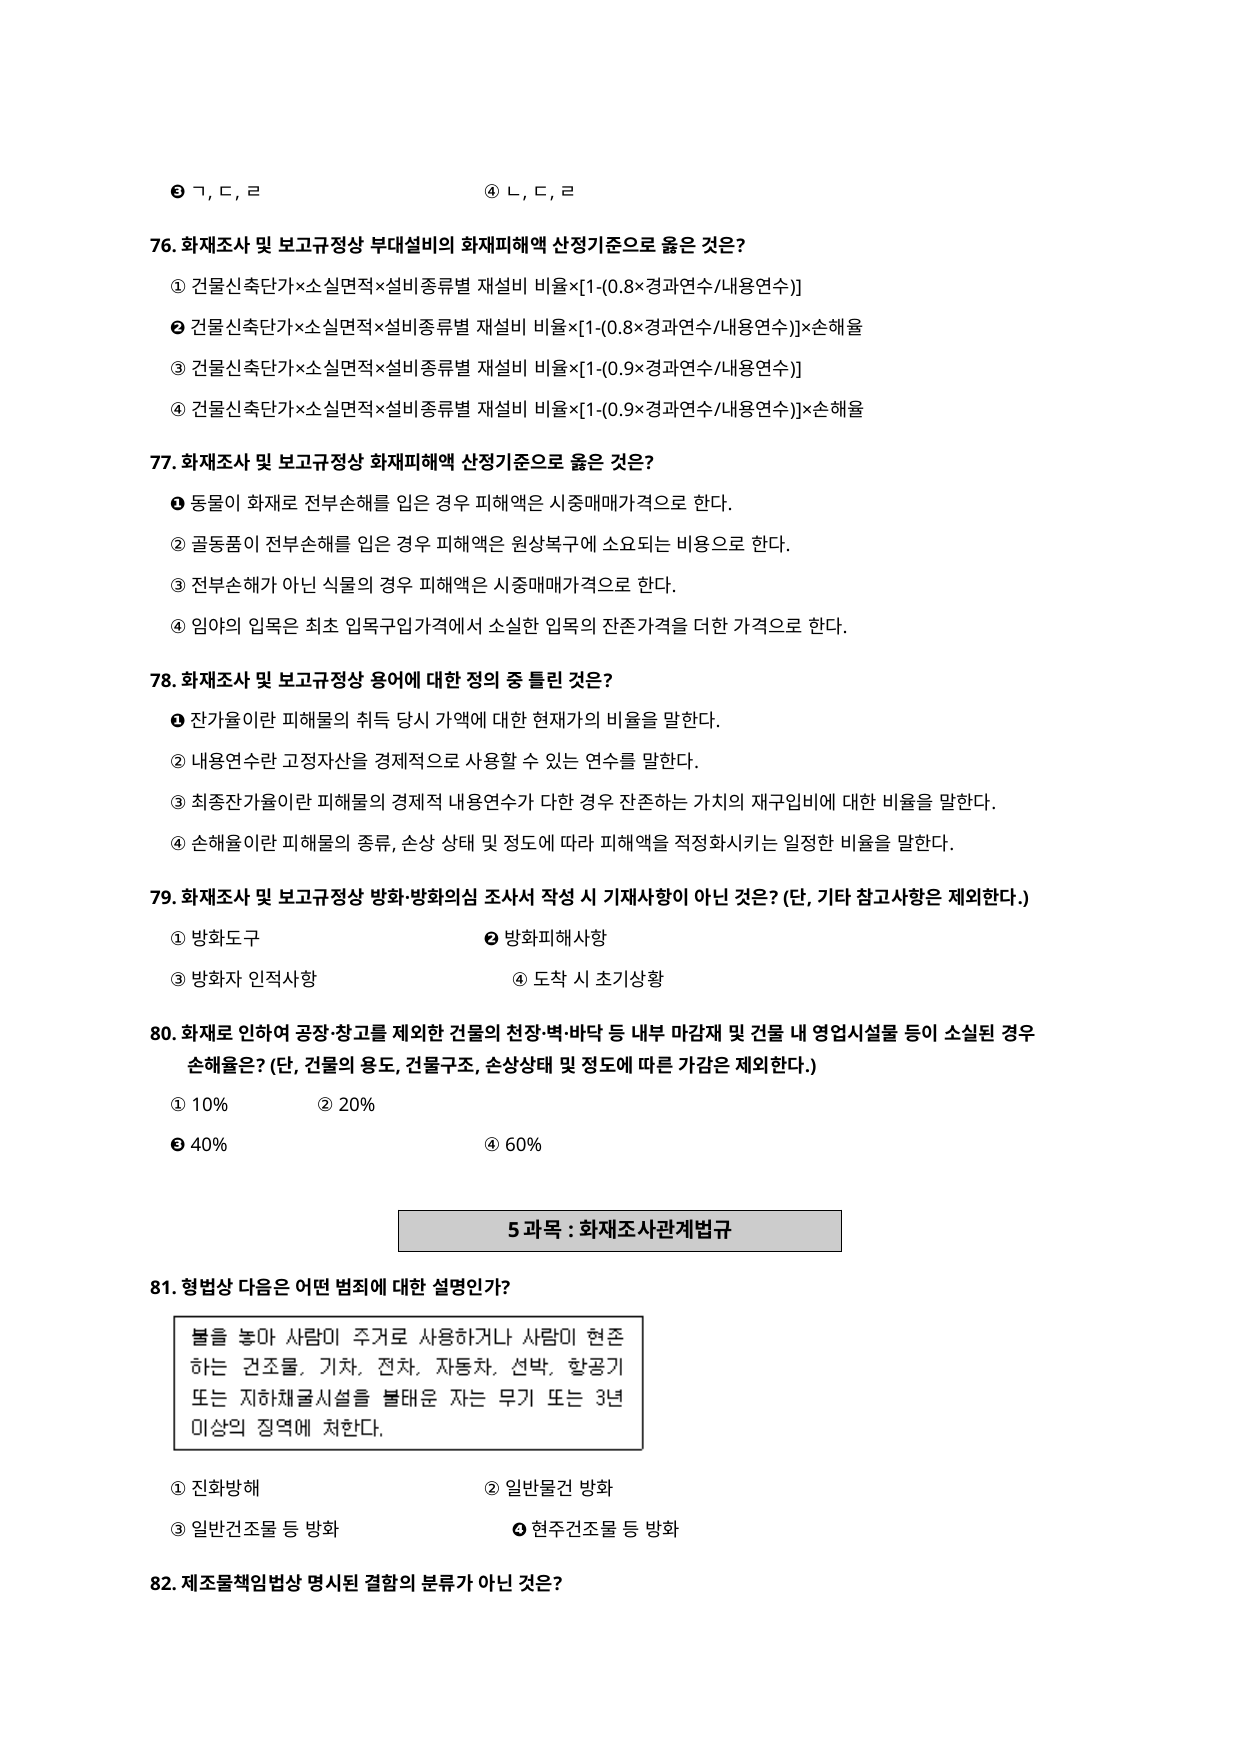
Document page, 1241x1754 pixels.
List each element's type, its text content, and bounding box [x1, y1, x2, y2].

text 78. 화재조사 및 보고규정상 용어에 대한 정의 중 틀린 것은? [150, 665, 1090, 692]
text ❶ 동물이 화재로 전부손해를 입은 경우 피해액은 시중매매가격으로 한다. [150, 489, 1090, 516]
text 77. 화재조사 및 보고규정상 화재피해액 산정기준으로 옳은 것은? [150, 448, 1090, 475]
text 81. 형법상 다음은 어떤 범죄에 대한 설명인가? [150, 1272, 1090, 1299]
text ❷ 건물신축단가×소실면적×설비종류별 재설비 비율×[1-(0.8×경과연수/내용연수)]×손해율 [150, 313, 1090, 340]
text ② 내용연수란 고정자산을 경제적으로 사용할 수 있는 연수를 말한다. [150, 747, 1090, 774]
text ③ 최종잔가율이란 피해물의 경제적 내용연수가 다한 경우 잔존하는 가치의 재구입비에 대한 비율을 말한다. [150, 788, 1090, 815]
text ④ 손해율이란 피해물의 종류, 손상 상태 및 정도에 따라 피해액을 적정화시키는 일정한 비율을 말한다. [150, 829, 1090, 856]
text ① 진화방해 ② 일반물건 방화 [150, 1473, 1090, 1501]
text ③ 방화자 인적사항 ④ 도착 시 초기상황 [150, 964, 1090, 992]
text ❶ 잔가율이란 피해물의 취득 당시 가액에 대한 현재가의 비율을 말한다. [150, 706, 1090, 733]
text ① 10% ② 20% [150, 1092, 1090, 1117]
table_header 5과목 : 화재조사관계법규 [399, 1211, 841, 1251]
text ③ 건물신축단가×소실면적×설비종류별 재설비 비율×[1-(0.9×경과연수/내용연수)] [150, 354, 1090, 381]
text 79. 화재조사 및 보고규정상 방화·방화의심 조사서 작성 시 기재사항이 아닌 것은? (단, 기타 참고사항은 제외한다.) [150, 882, 1090, 909]
picture [169, 1313, 647, 1454]
text ❸ ㄱ, ㄷ, ㄹ ④ ㄴ, ㄷ, ㄹ [150, 177, 1090, 204]
text ① 건물신축단가×소실면적×설비종류별 재설비 비율×[1-(0.8×경과연수/내용연수)] [150, 272, 1090, 299]
text 80. 화재로 인하여 공장·창고를 제외한 건물의 천장·벽·바닥 등 내부 마감재 및 건물 내 영업시설물 등이 소실된 경우 손해율은? (단, 건물의 용도, 건물구조, 손상상태 및 정도에 따른 가감은 제외한다.) [150, 1018, 1090, 1078]
text ④ 임야의 입목은 최초 입목구입가격에서 소실한 입목의 잔존가격을 더한 가격으로 한다. [150, 612, 1090, 639]
text ❸ 40% ④ 60% [150, 1131, 1090, 1157]
text ④ 건물신축단가×소실면적×설비종류별 재설비 비율×[1-(0.9×경과연수/내용연수)]×손해율 [150, 394, 1090, 422]
text ③ 일반건조물 등 방화 ❹현주건조물 등 방화 [150, 1514, 1090, 1542]
text 82. 제조물책임법상 명시된 결함의 분류가 아닌 것은? [150, 1568, 1090, 1595]
text ② 골동품이 전부손해를 입은 경우 피해액은 원상복구에 소요되는 비용으로 한다. [150, 530, 1090, 557]
text ① 방화도구 ❷ 방화피해사항 [150, 923, 1090, 951]
text 76. 화재조사 및 보고규정상 부대설비의 화재피해액 산정기준으로 옳은 것은? [150, 231, 1090, 258]
text ③ 전부손해가 아닌 식물의 경우 피해액은 시중매매가격으로 한다. [150, 571, 1090, 598]
